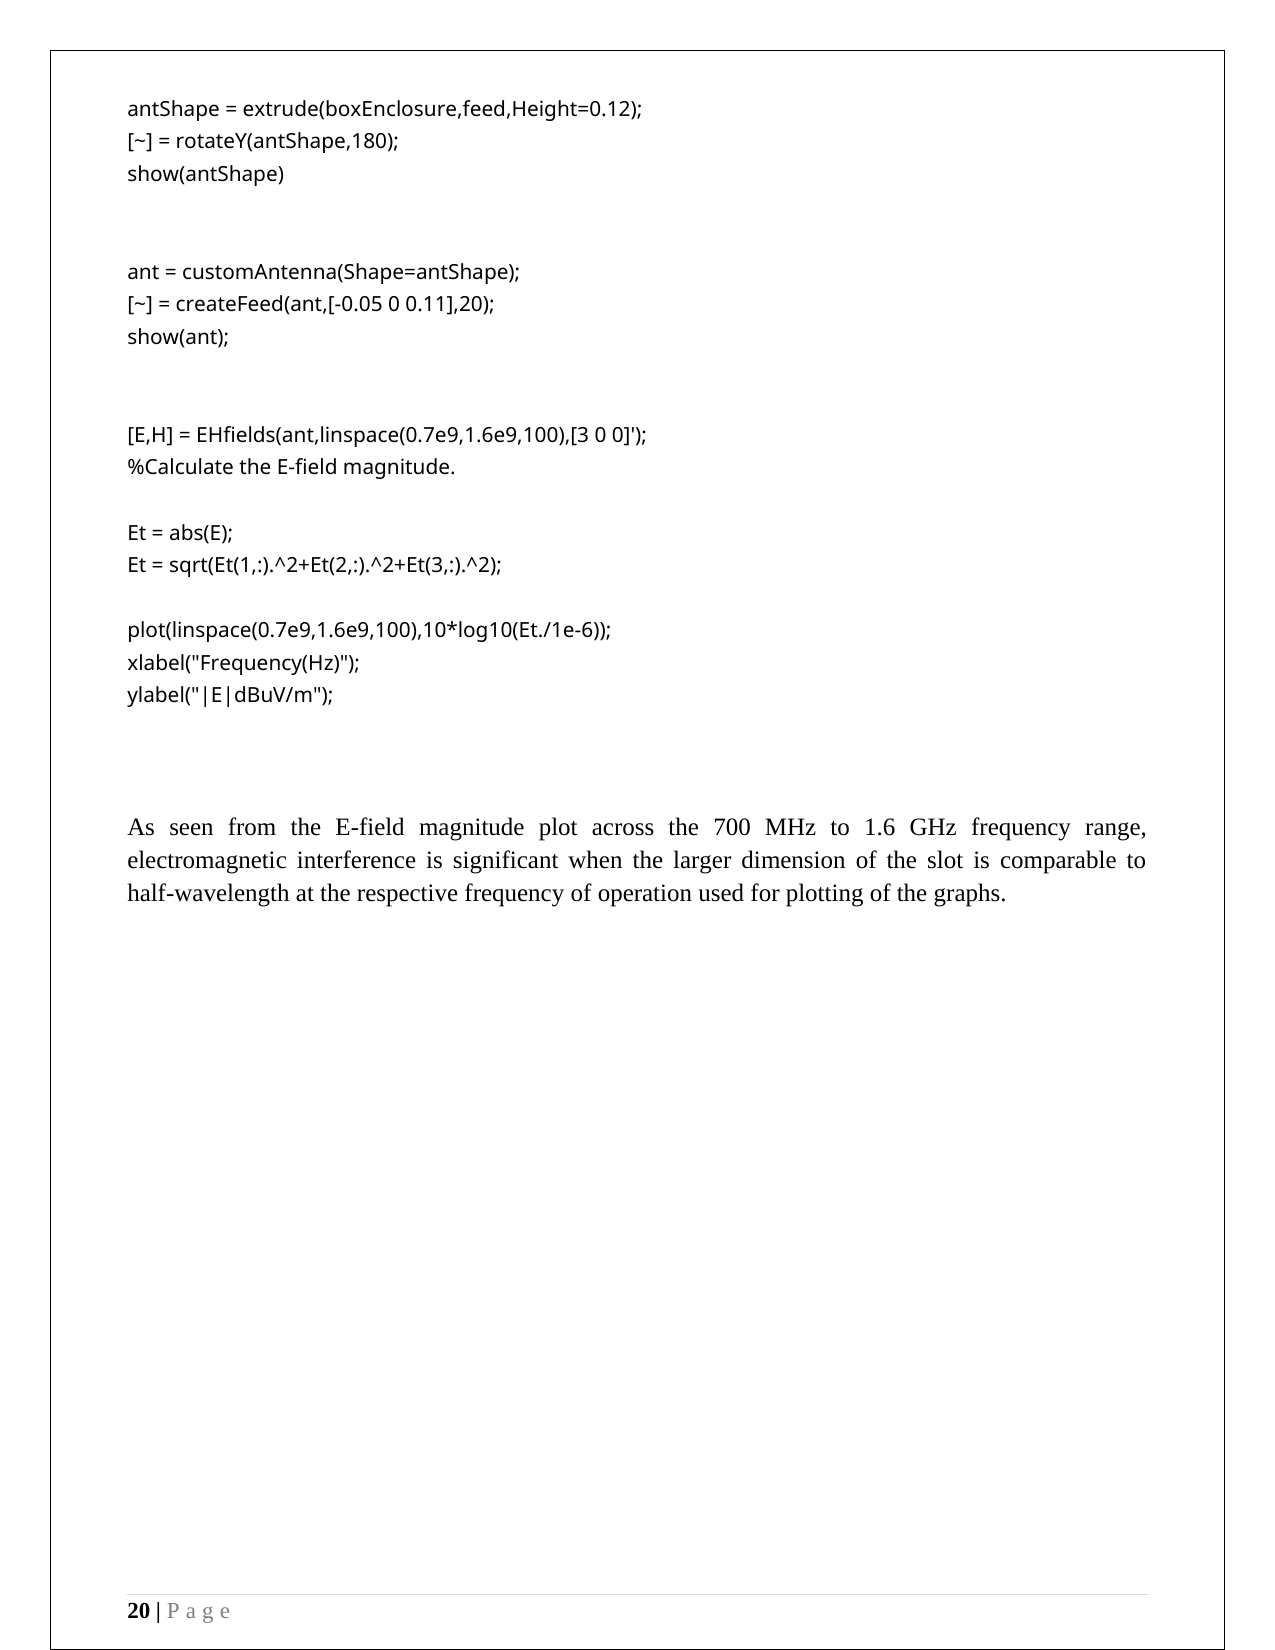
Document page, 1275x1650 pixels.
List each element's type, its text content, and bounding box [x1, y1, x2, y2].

text Et = abs(E); [127, 518, 1148, 546]
text xlabel("Frequency(Hz)"); [127, 648, 1148, 676]
text antShape = extrude(boxEnclosure,feed,Height=0.12); [127, 94, 1148, 122]
text As seen from the E-field magnitude plot across the 700 MHz to 1.6 GHz frequency range, electromagnetic interference is significant when the larger dimension of the slot is comparable to half-wavelength at the respective frequency of operation used for plotting of the graphs. [127, 812, 1148, 907]
text [~] = rotateY(antShape,180); [127, 126, 1148, 155]
text plot(linspace(0.7e9,1.6e9,100),10*log10(Et./1e-6)); [127, 615, 1148, 644]
text ant = customAntenna(Shape=antShape); [127, 257, 1148, 285]
text %Calculate the E-field magnitude. [127, 452, 1148, 481]
text show(ant); [127, 322, 1148, 350]
text Et = sqrt(Et(1,:).^2+Et(2,:).^2+Et(3,:).^2); [127, 550, 1148, 579]
text [~] = createFeed(ant,[-0.05 0 0.11],20); [127, 289, 1148, 318]
text ylabel("|E|dBuV/m"); [127, 681, 1148, 709]
text [E,H] = EHfields(ant,linspace(0.7e9,1.6e9,100),[3 0 0]'); [127, 420, 1148, 448]
text show(antShape) [127, 159, 1148, 187]
